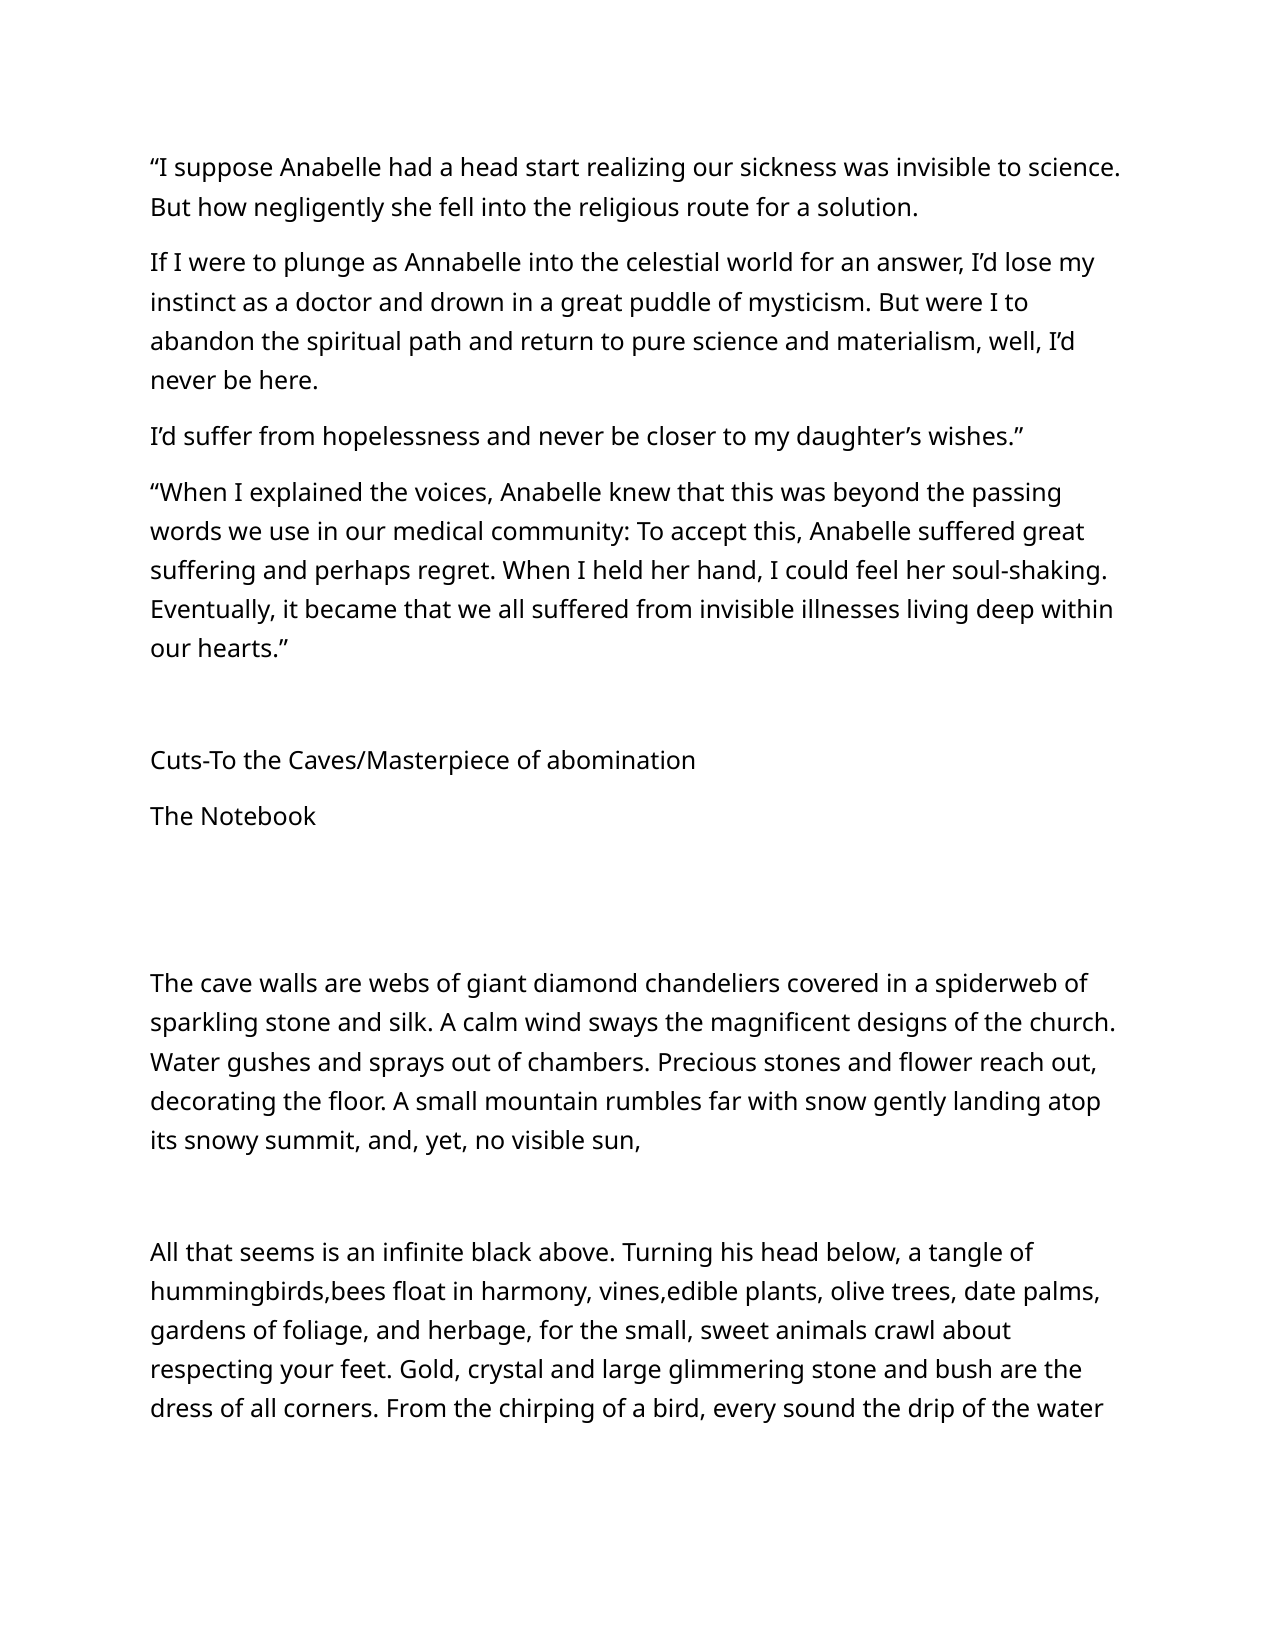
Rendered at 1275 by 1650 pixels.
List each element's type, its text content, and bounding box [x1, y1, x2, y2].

text Cuts-To the Caves/Masterpiece of abomination [150, 742, 1125, 777]
text I’d suffer from hopelessness and never be closer to my daughter’s wishes.” [150, 418, 1125, 452]
text The Notebook [150, 798, 1125, 832]
text The cave walls are webs of giant diamond chandeliers covered in a spiderweb of sparkling stone and silk. A calm wind sways the magnificent designs of the church. Water gushes and sprays out of chambers. Precious stones and flower reach out, decorating the floor. A small mountain rumbles far with snow gently landing atop its snowy summit, and, yet, no visible sun, [150, 966, 1125, 1157]
text “When I explained the voices, Anabelle knew that this was beyond the passing words we use in our medical community: To accept this, Anabelle suffered great suffering and perhaps regret. When I held her hand, I could feel her soul-shaking. Eventually, it became that we all suffered from invisible illnesses living deep within our hearts.” [150, 474, 1125, 665]
text “I suppose Anabelle had a head start realizing our sickness was invisible to science. But how negligently she fell into the religious route for a solution. [150, 150, 1125, 223]
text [150, 1234, 1125, 1425]
text If I were to plunge as Annabelle into the celestial world for an answer, I’d lose my instinct as a doctor and drown in a great puddle of mysticism. But were I to abandon the spiritual path and return to pure science and materialism, well, I’d never be here. [150, 245, 1125, 397]
